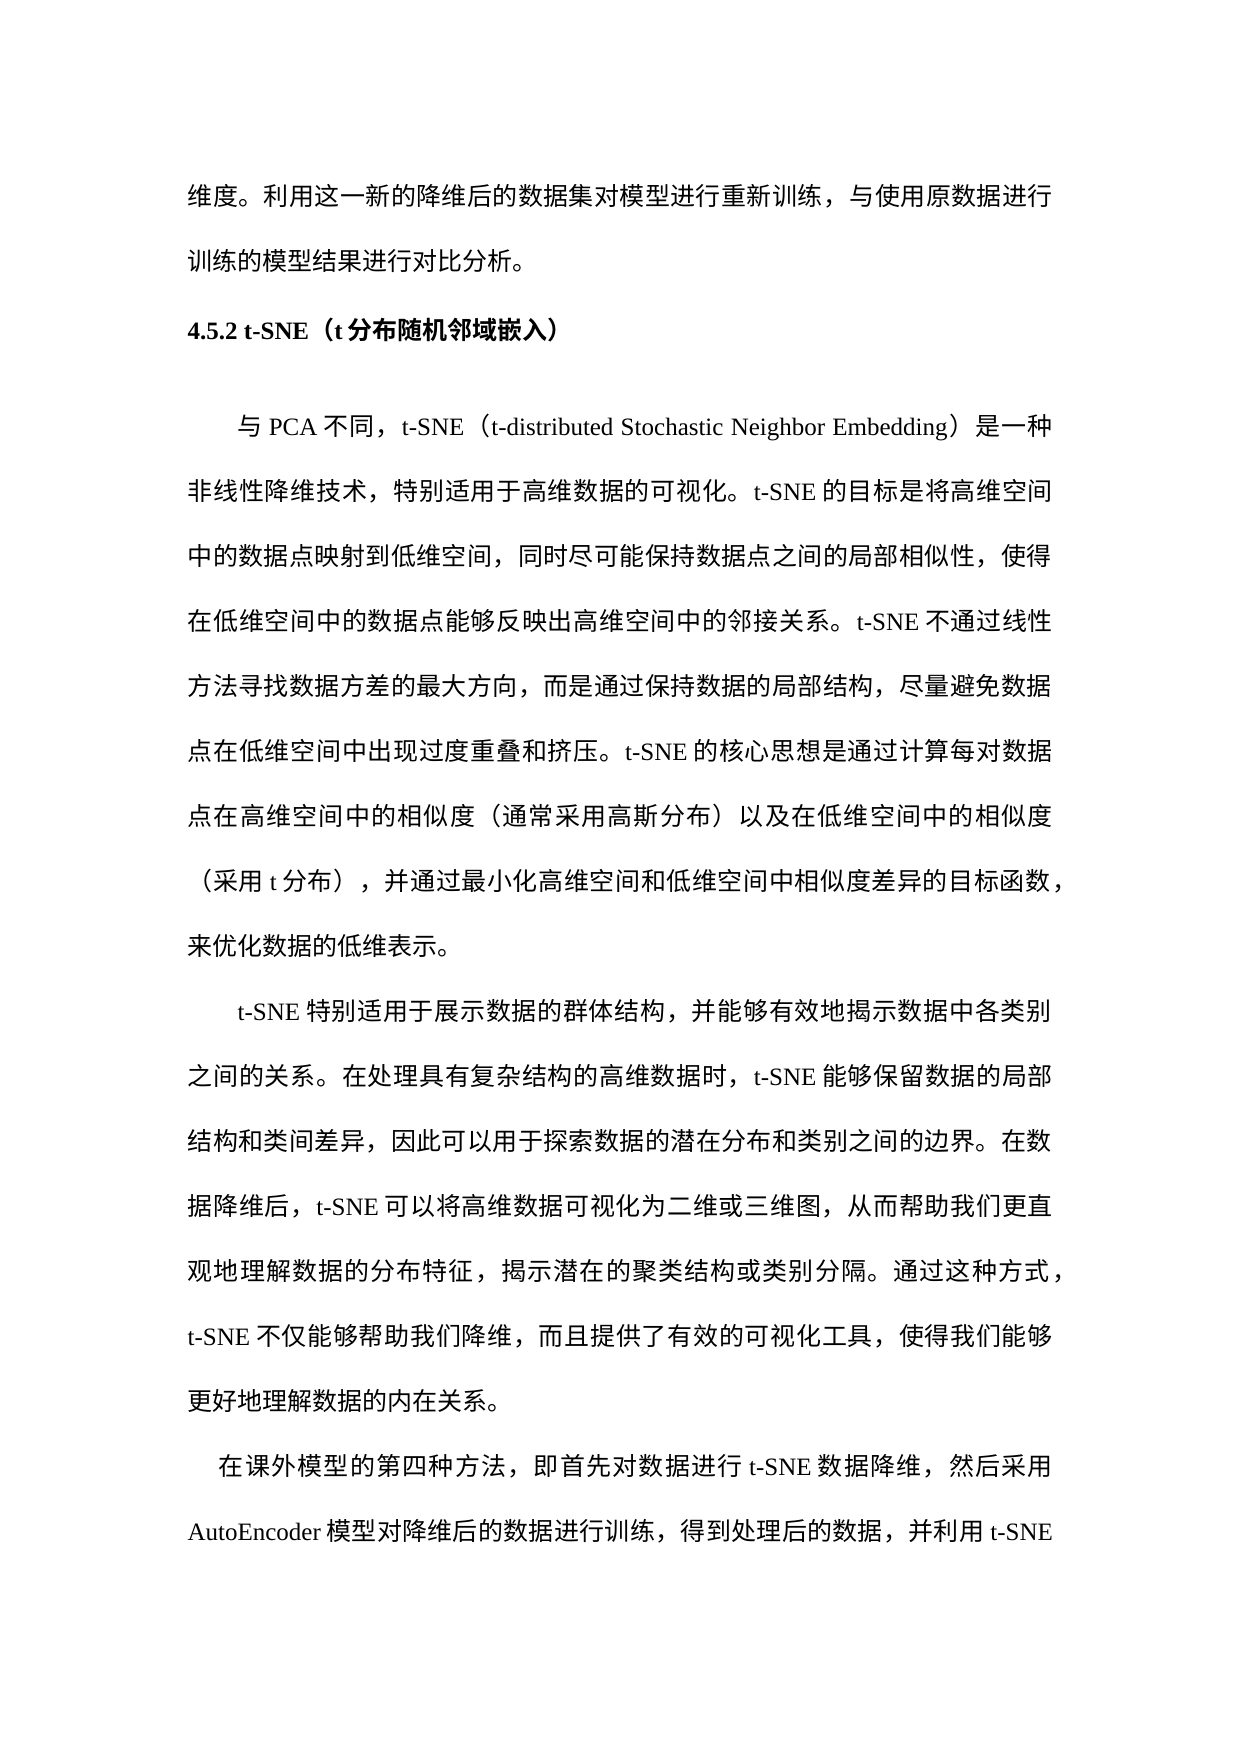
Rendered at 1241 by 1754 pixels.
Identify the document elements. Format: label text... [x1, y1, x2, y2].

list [187, 162, 1053, 292]
text t-SNE特别适用于展示数据的群体结构，并能够有效地揭示数据中各类别之间的关系。在处理具有复杂结构的高维数据时，t-SNE能够保留数据的局部结构和类间差异，因此可以用于探索数据的潜在分布和类别之间的边界。在数据降维后，t-SNE可以将高维数据可视化为二维或三维图，从而帮助我们更直观地理解数据的分布特征，揭示潜在的聚类结构或类别分隔。通过这种方式，t-SNE不仅能够帮助我们降维，而且提供了有效的可视化工具，使得我们能够更好地理解数据的内在关系。 [187, 977, 1053, 1432]
subtitle 4.5.2 t-SNE（t分布随机邻域嵌入） [187, 296, 1053, 361]
text 与PCA不同，t-SNE（t-distributed Stochastic Neighbor Embedding）是一种非线性降维技术，特别适用于高维数据的可视化。t-SNE的目标是将高维空间中的数据点映射到低维空间，同时尽可能保持数据点之间的局部相似性，使得在低维空间中的数据点能够反映出高维空间中的邻接关系。t-SNE不通过线性方法寻找数据方差的最大方向，而是通过保持数据的局部结构，尽量避免数据点在低维空间中出现过度重叠和挤压。t-SNE的核心思想是通过计算每对数据点在高维空间中的相似度（通常采用高斯分布）以及在低维空间中的相似度（采用t分布），并通过最小化高维空间和低维空间中相似度差异的目标函数，来优化数据的低维表示。 [187, 392, 1053, 977]
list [187, 1432, 1053, 1562]
